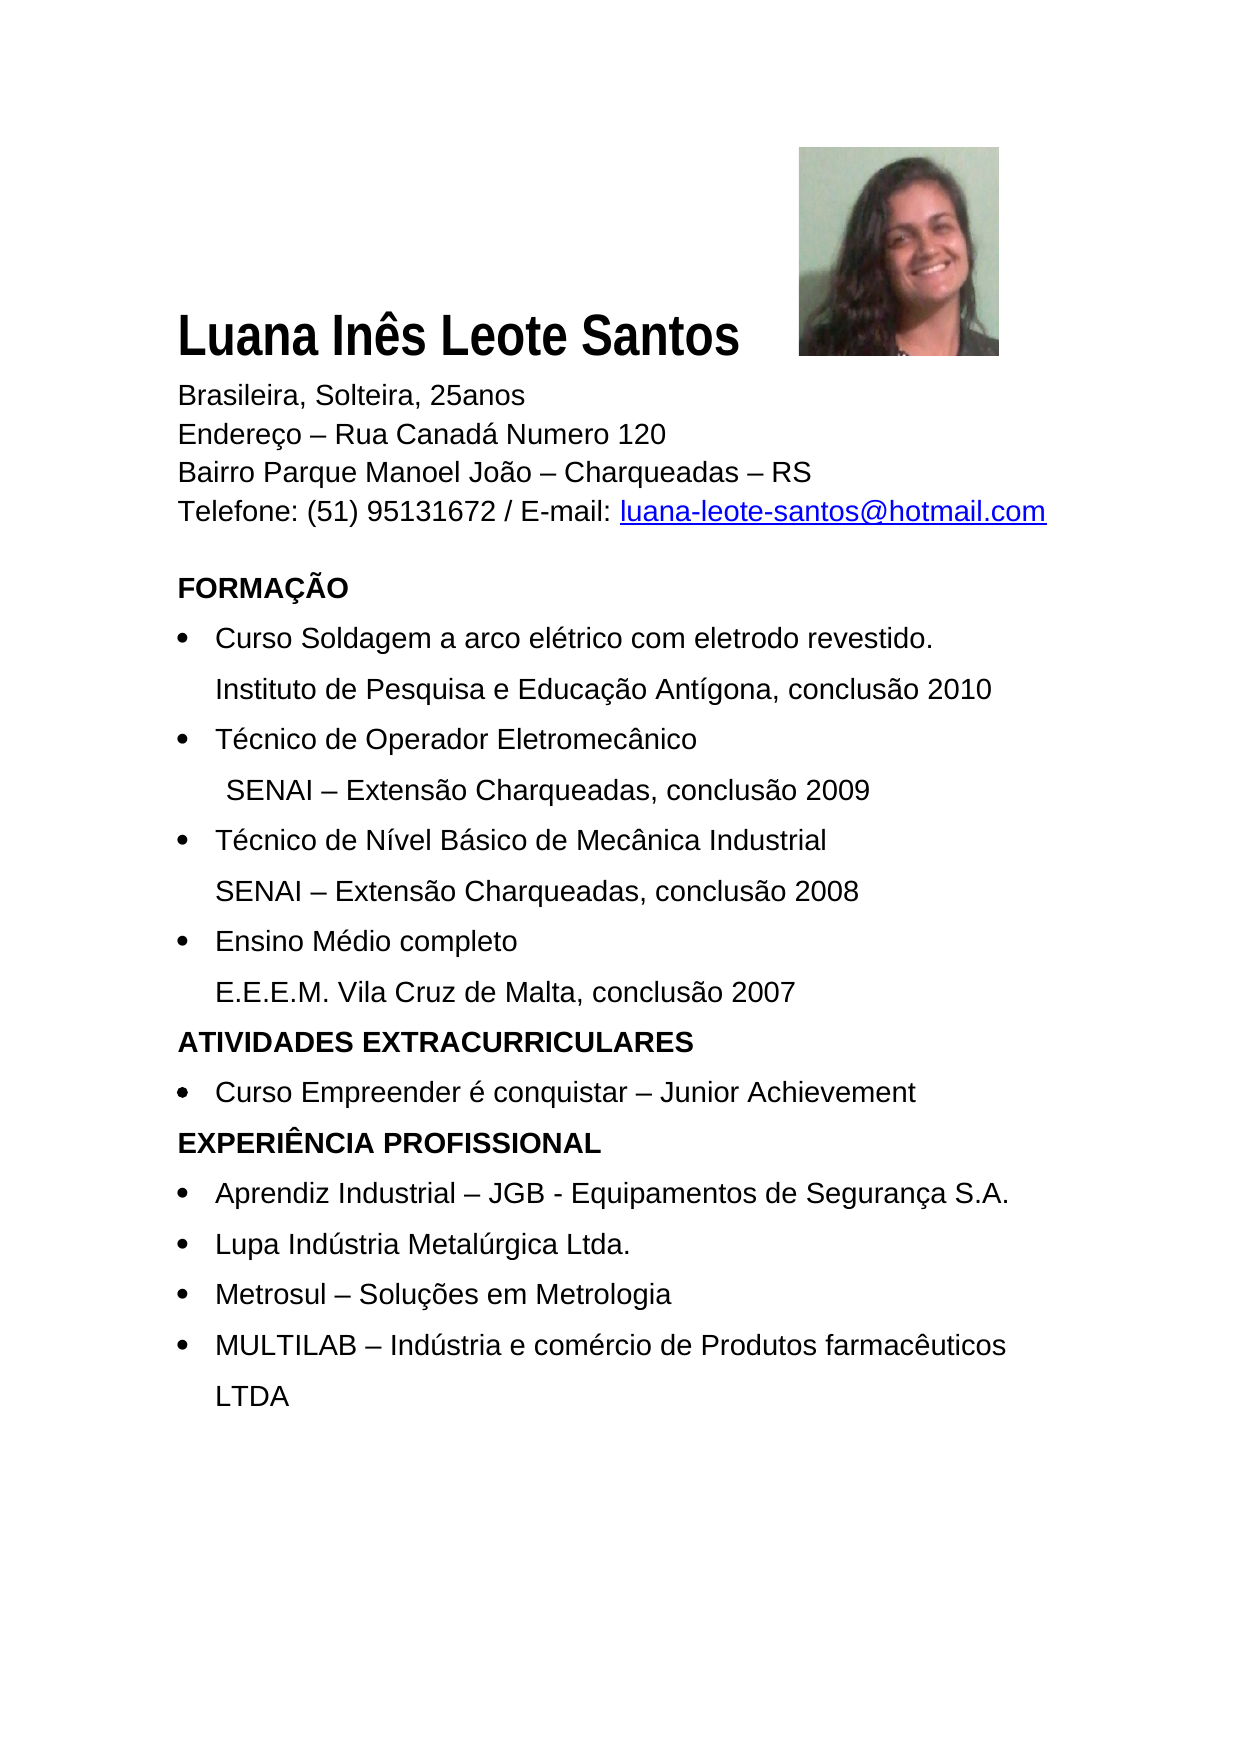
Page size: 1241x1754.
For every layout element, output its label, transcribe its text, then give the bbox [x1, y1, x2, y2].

text FORMAÇÃO [177, 571, 1063, 604]
text Telefone: (51) 95131672 / E-mail: luana-leote-santos@hotmail.com [177, 494, 1063, 527]
text EXPERIÊNCIA PROFISSIONAL [177, 1126, 1063, 1159]
list Curso Empreender é conquistar – Junior Achievement [177, 1075, 1063, 1109]
text SENAI – Extensão Charqueadas, conclusão 2009 [177, 773, 1063, 806]
list Técnico de Nível Básico de Mecânica Industrial [177, 823, 1063, 857]
text ATIVIDADES EXTRACURRICULARES [177, 1025, 1063, 1058]
list MULTILAB – Indústria e comércio de Produtos farmacêuticos LTDA [177, 1328, 1063, 1412]
text Instituto de Pesquisa e Educação Antígona, conclusão 2010 [215, 672, 1063, 705]
list Lupa Indústria Metalúrgica Ltda. [177, 1227, 1063, 1261]
text Luana Inês Leote Santos [177, 148, 1063, 368]
list Técnico de Operador Eletromecânico [177, 722, 1063, 756]
text Endereço – Rua Canadá Numero 120 [177, 417, 1063, 450]
list Ensino Médio completo [177, 924, 1063, 958]
picture [798, 147, 999, 356]
text SENAI – Extensão Charqueadas, conclusão 2008 [215, 874, 1063, 907]
list Curso Soldagem a arco elétrico com eletrodo revestido. [177, 621, 1063, 655]
text E.E.E.M. Vila Cruz de Malta, conclusão 2007 [215, 974, 1063, 1008]
list Aprendiz Industrial – JGB - Equipamentos de Segurança S.A. [177, 1176, 1063, 1210]
text Brasileira, Solteira, 25anos [177, 378, 1063, 412]
text Bairro Parque Manoel João – Charqueadas – RS [177, 455, 1063, 489]
list Metrosul – Soluções em Metrologia [177, 1277, 1063, 1311]
